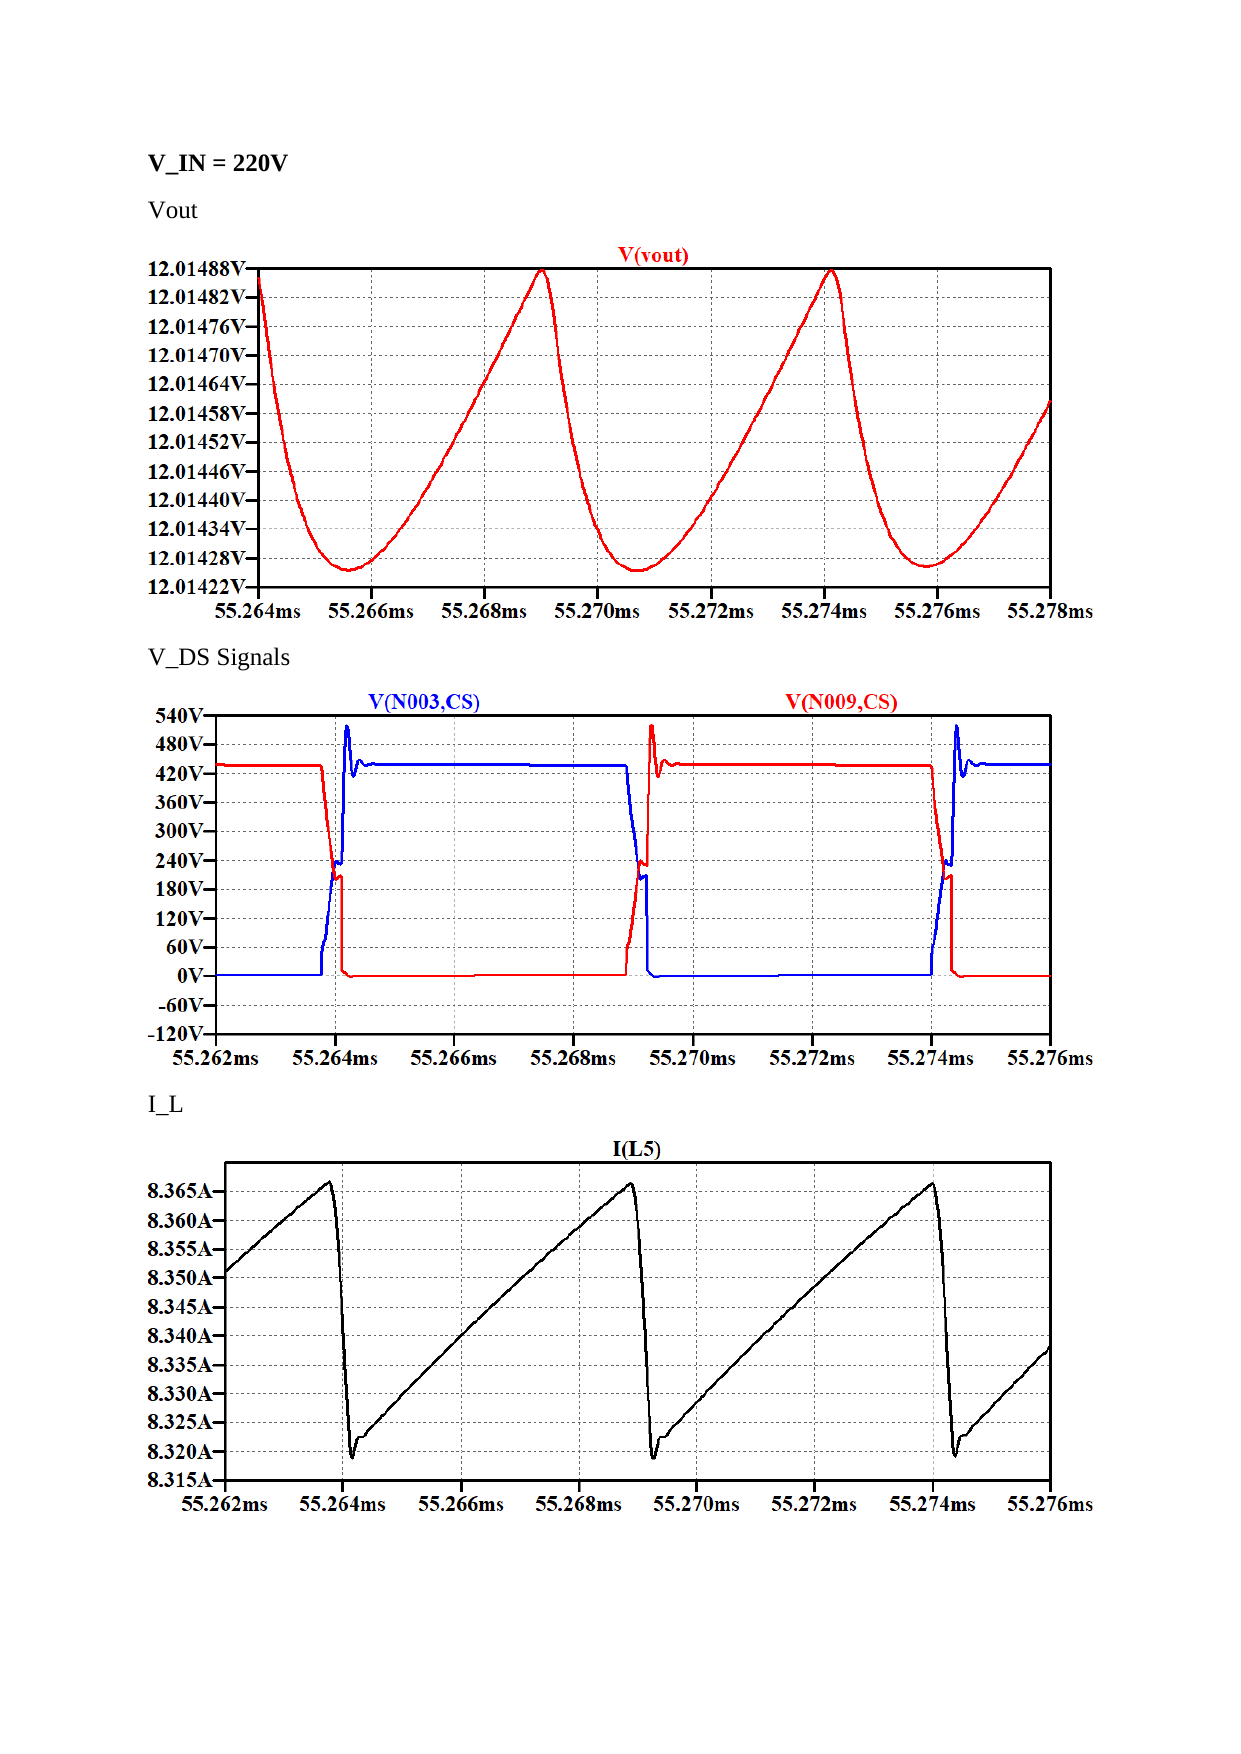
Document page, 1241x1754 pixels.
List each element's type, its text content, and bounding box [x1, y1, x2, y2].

text I_L [148, 1089, 1093, 1118]
picture [147, 1136, 1093, 1517]
text Vout [148, 195, 1093, 224]
picture [147, 690, 1093, 1071]
picture [147, 243, 1093, 624]
text V_DS Signals [148, 642, 1093, 671]
text V_IN = 220V [148, 148, 1093, 176]
